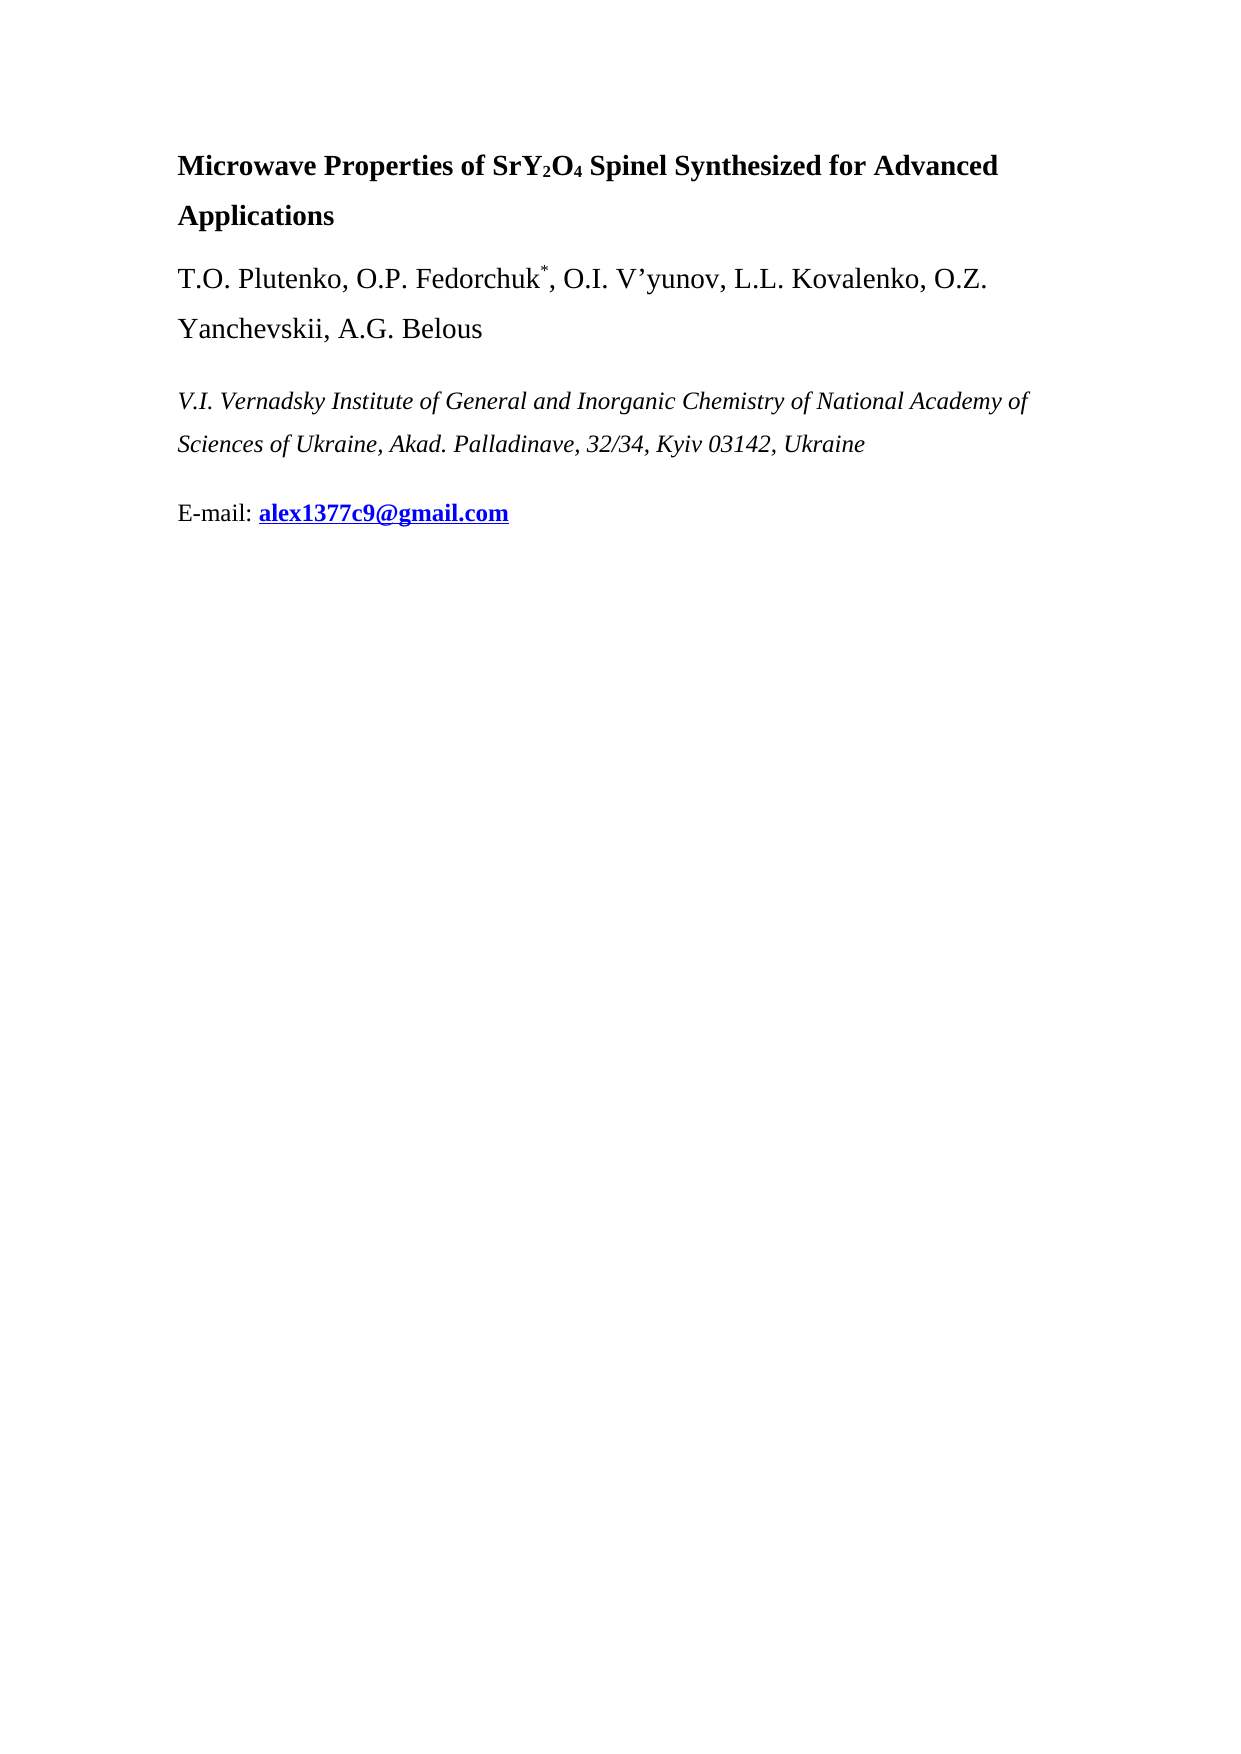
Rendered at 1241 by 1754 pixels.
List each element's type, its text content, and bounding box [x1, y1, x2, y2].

text V.I. Vernadsky Institute of General and Inorganic Chemistry of National Academy of Sciences of Ukraine, Akad. Palladinave, 32/34, Kyiv 03142, Ukraine [177, 386, 1063, 458]
text T.O. Plutenko, O.P. Fedorchuk*, O.I. V’yunov, L.L. Kovalenko, O.Z. Yanchevskii, A.G. Belous [177, 261, 1063, 345]
text Microwave Properties of SrY2O4 Spinel Synthesized for Advanced Applications [177, 148, 1063, 232]
text E-mail: alex1377c9@gmail.com [177, 498, 1063, 526]
